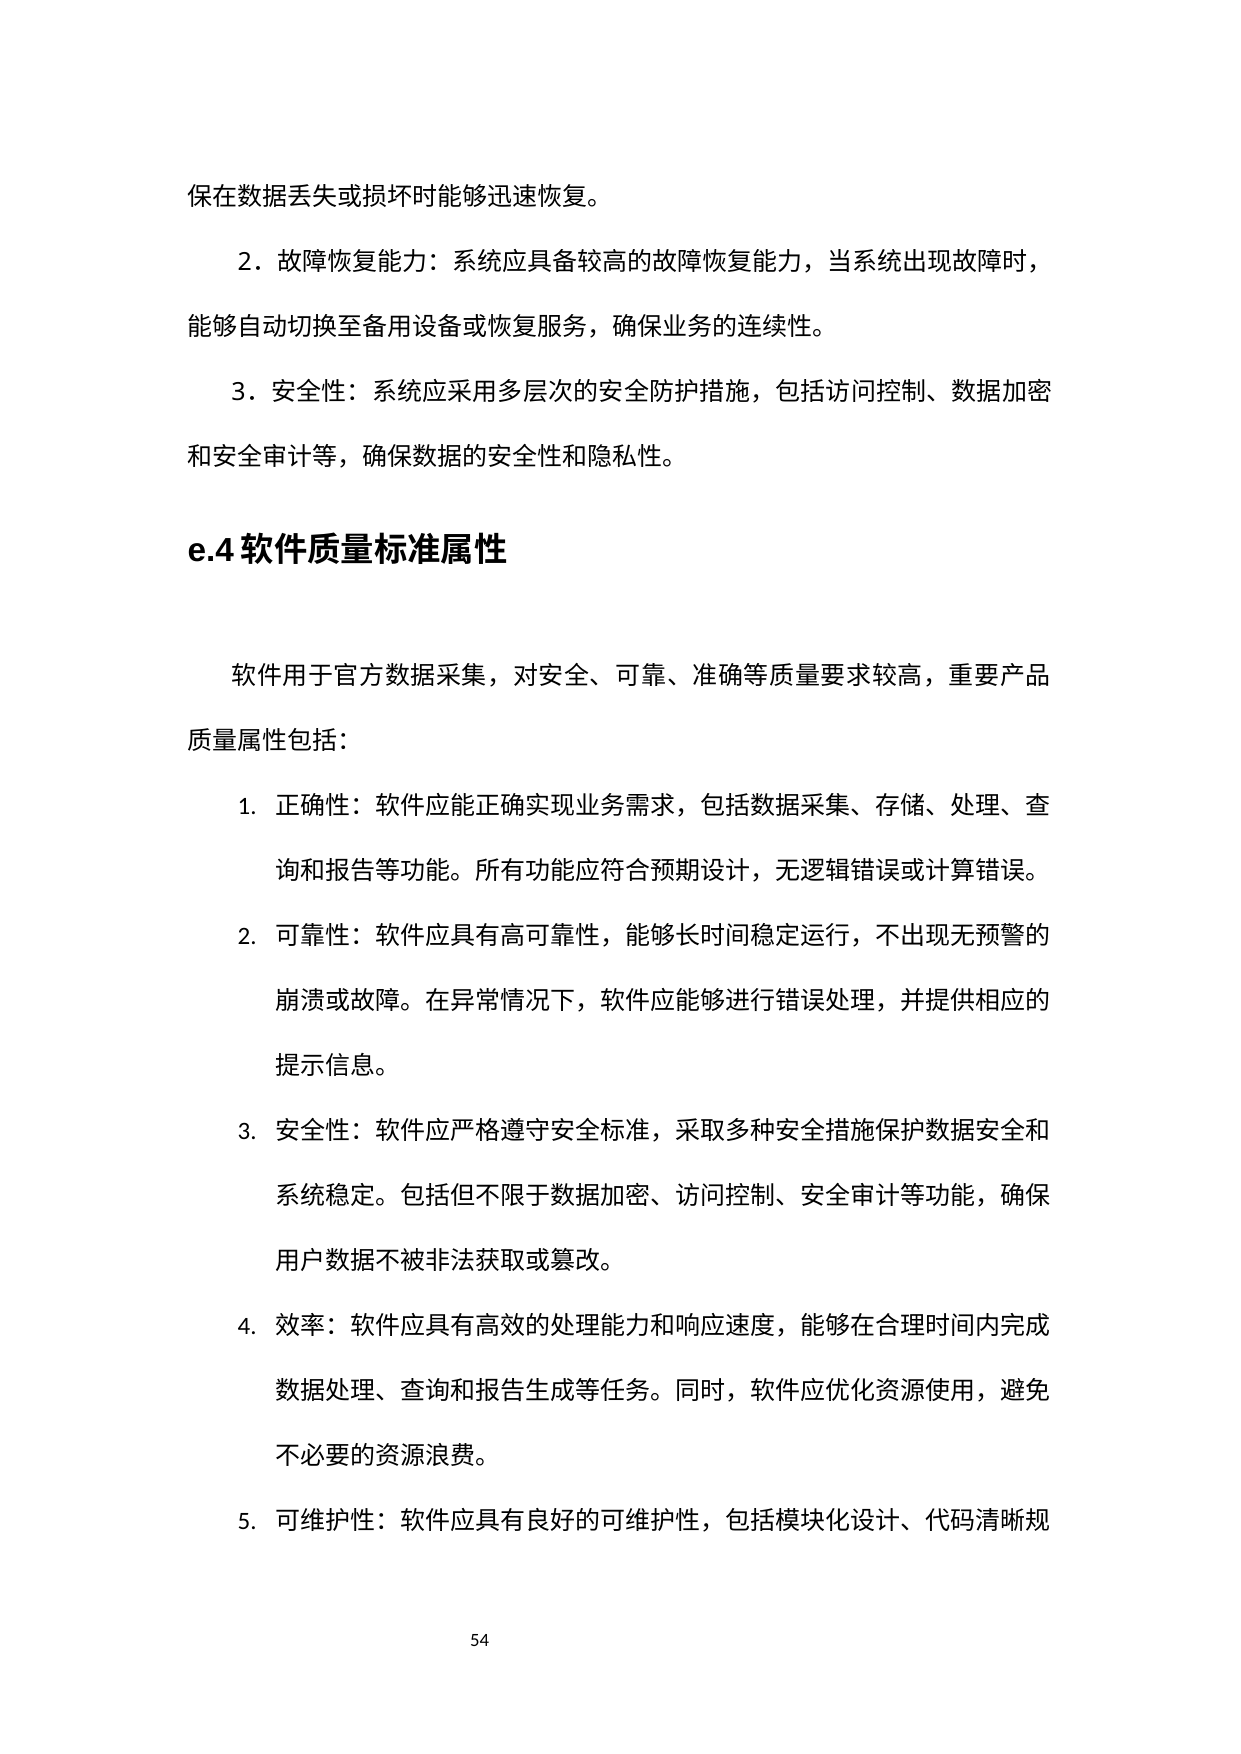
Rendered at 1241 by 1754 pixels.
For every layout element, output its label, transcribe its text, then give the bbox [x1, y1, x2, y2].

subtitle e.4软件质量标准属性 [187, 514, 1053, 579]
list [237, 1486, 1053, 1551]
text 软件用于官方数据采集，对安全、可靠、准确等质量要求较高，重要产品质量属性包括： [187, 641, 1053, 771]
list 正确性：软件应能正确实现业务需求，包括数据采集、存储、处理、查询和报告等功能。所有功能应符合预期设计，无逻辑错误或计算错误。 [237, 771, 1053, 901]
list 安全性：软件应严格遵守安全标准，采取多种安全措施保护数据安全和系统稳定。包括但不限于数据加密、访问控制、安全审计等功能，确保用户数据不被非法获取或篡改。 [237, 1096, 1053, 1291]
text 3．安全性：系统应采用多层次的安全防护措施，包括访问控制、数据加密和安全审计等，确保数据的安全性和隐私性。 [187, 357, 1053, 487]
list 效率：软件应具有高效的处理能力和响应速度，能够在合理时间内完成数据处理、查询和报告生成等任务。同时，软件应优化资源使用，避免不必要的资源浪费。 [237, 1291, 1053, 1486]
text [187, 162, 1053, 227]
list 可靠性：软件应具有高可靠性，能够长时间稳定运行，不出现无预警的崩溃或故障。在异常情况下，软件应能够进行错误处理，并提供相应的提示信息。 [237, 901, 1053, 1096]
text 2．故障恢复能力：系统应具备较高的故障恢复能力，当系统出现故障时，能够自动切换至备用设备或恢复服务，确保业务的连续性。 [187, 227, 1053, 357]
